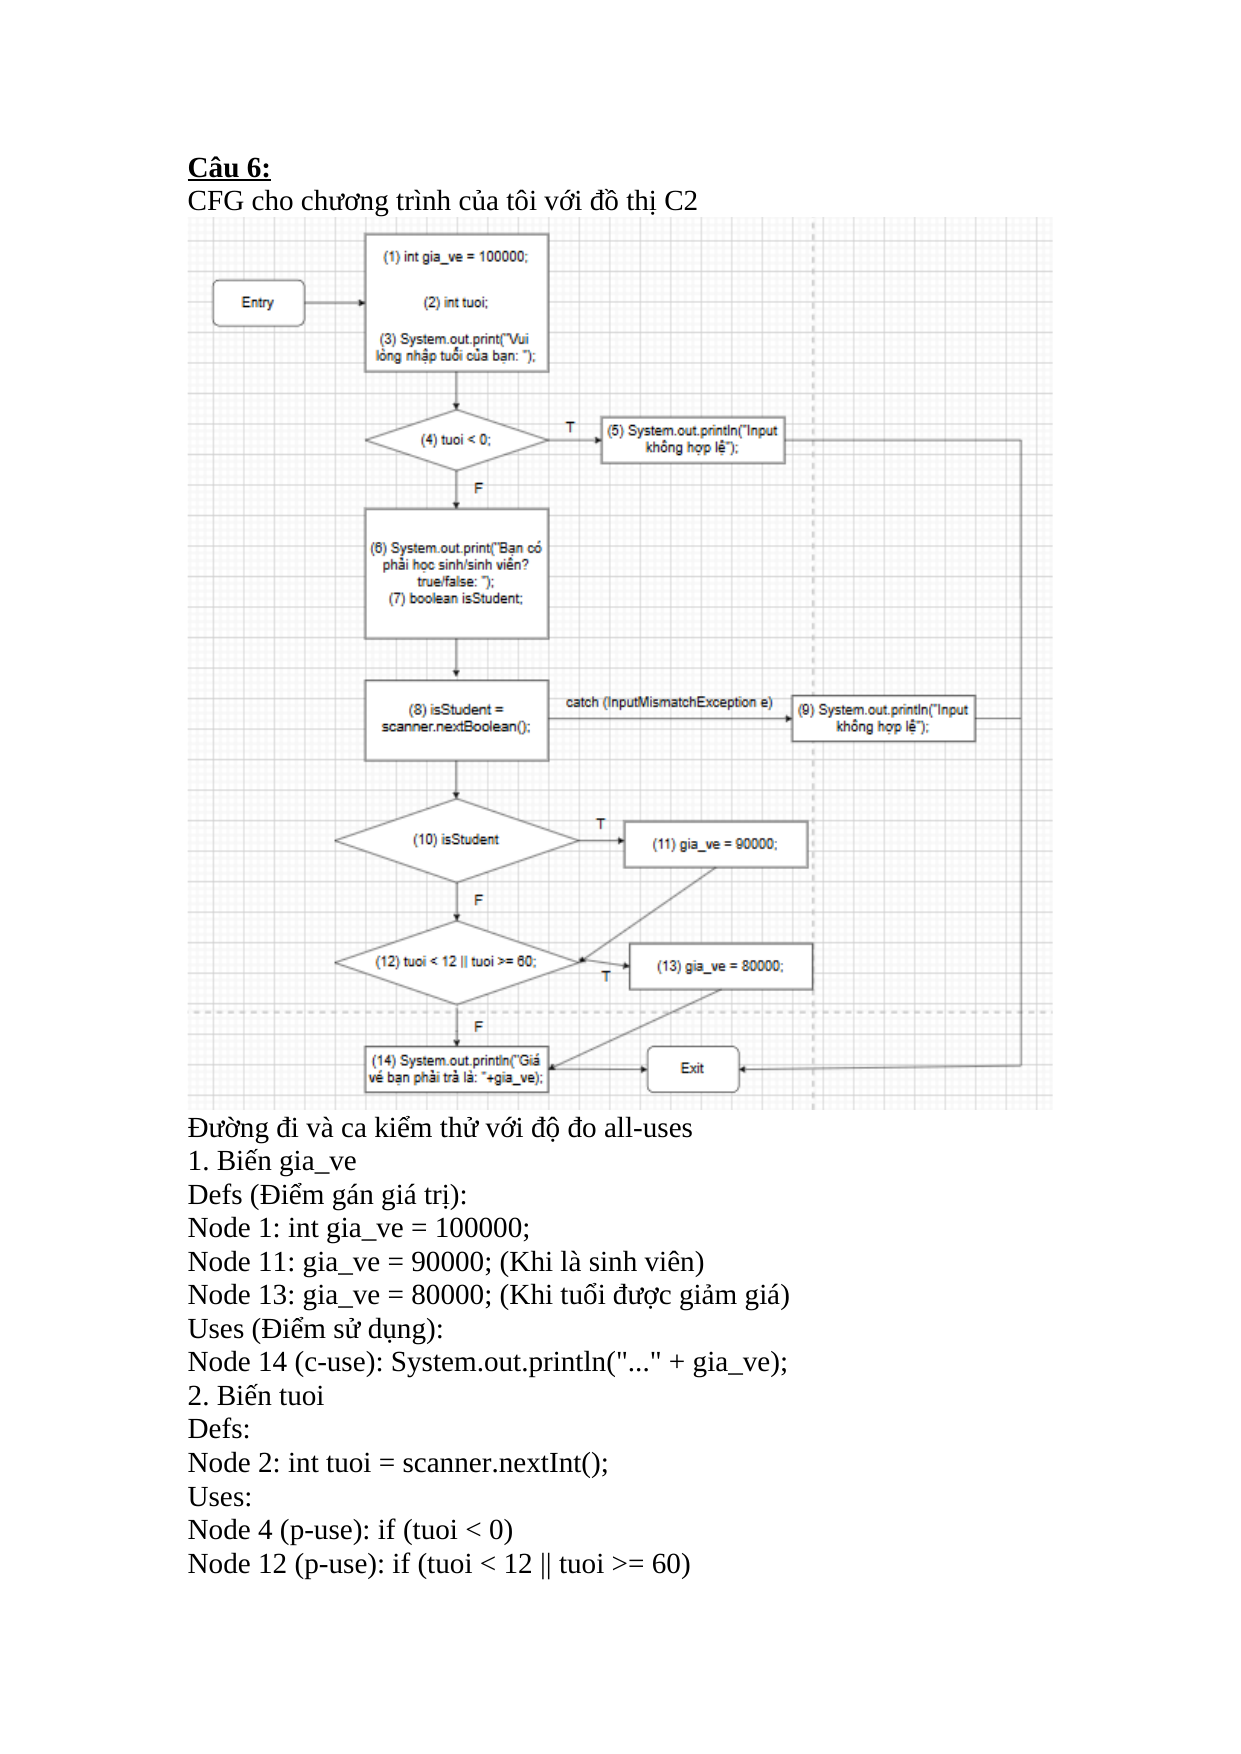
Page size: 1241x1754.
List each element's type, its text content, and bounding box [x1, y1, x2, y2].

text 1. Biến gia_ve [187, 1143, 1053, 1177]
text Defs (Điểm gán giá trị): [187, 1177, 1053, 1210]
text Node 1: int gia_ve = 100000; [187, 1210, 1053, 1244]
text Node 4 (p-use): if (tuoi < 0) [187, 1512, 1053, 1546]
text Node 13: gia_ve = 80000; (Khi tuổi được giảm giá) [187, 1277, 1053, 1311]
text Node 11: gia_ve = 90000; (Khi là sinh viên) [187, 1244, 1053, 1277]
text Node 14 (c-use): System.out.println("..." + gia_ve); [187, 1344, 1053, 1378]
text Uses: [187, 1479, 1053, 1512]
text Câu 6: [187, 150, 1053, 183]
text 2. Biến tuoi [187, 1378, 1053, 1412]
text Node 2: int tuoi = scanner.nextInt(); [187, 1445, 1053, 1479]
text Uses (Điểm sử dụng): [187, 1311, 1053, 1344]
text CFG cho chương trình của tôi với đồ thị C2 [187, 183, 1053, 217]
text Đường đi và ca kiểm thử với độ đo all-uses [187, 1110, 1053, 1143]
picture [187, 217, 1053, 1110]
text Node 12 (p-use): if (tuoi < 12 || tuoi >= 60) [187, 1546, 1053, 1579]
text Defs: [187, 1412, 1053, 1445]
